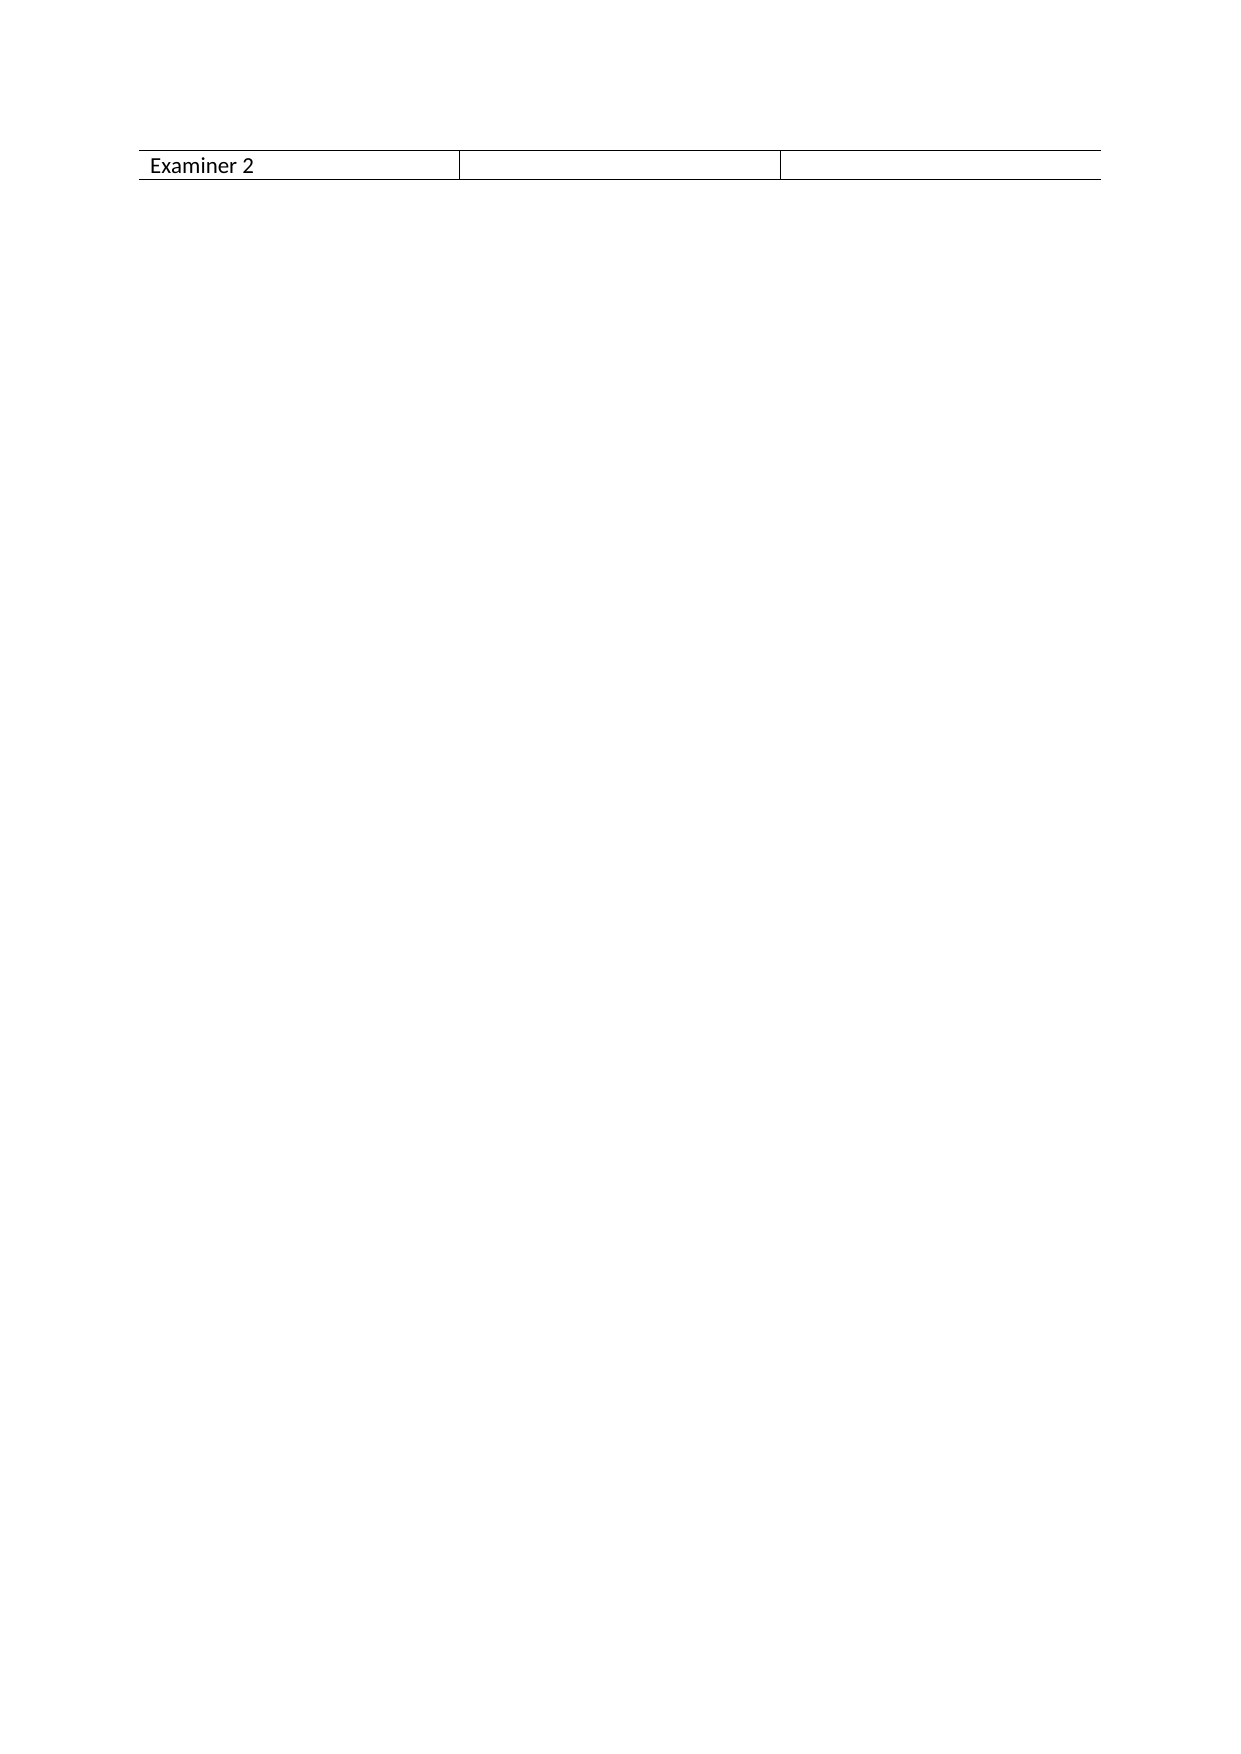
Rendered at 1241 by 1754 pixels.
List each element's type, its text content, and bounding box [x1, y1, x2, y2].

table_cell [781, 151, 1101, 179]
table_cell [460, 151, 780, 179]
table_cell Examiner 2 [139, 151, 459, 179]
